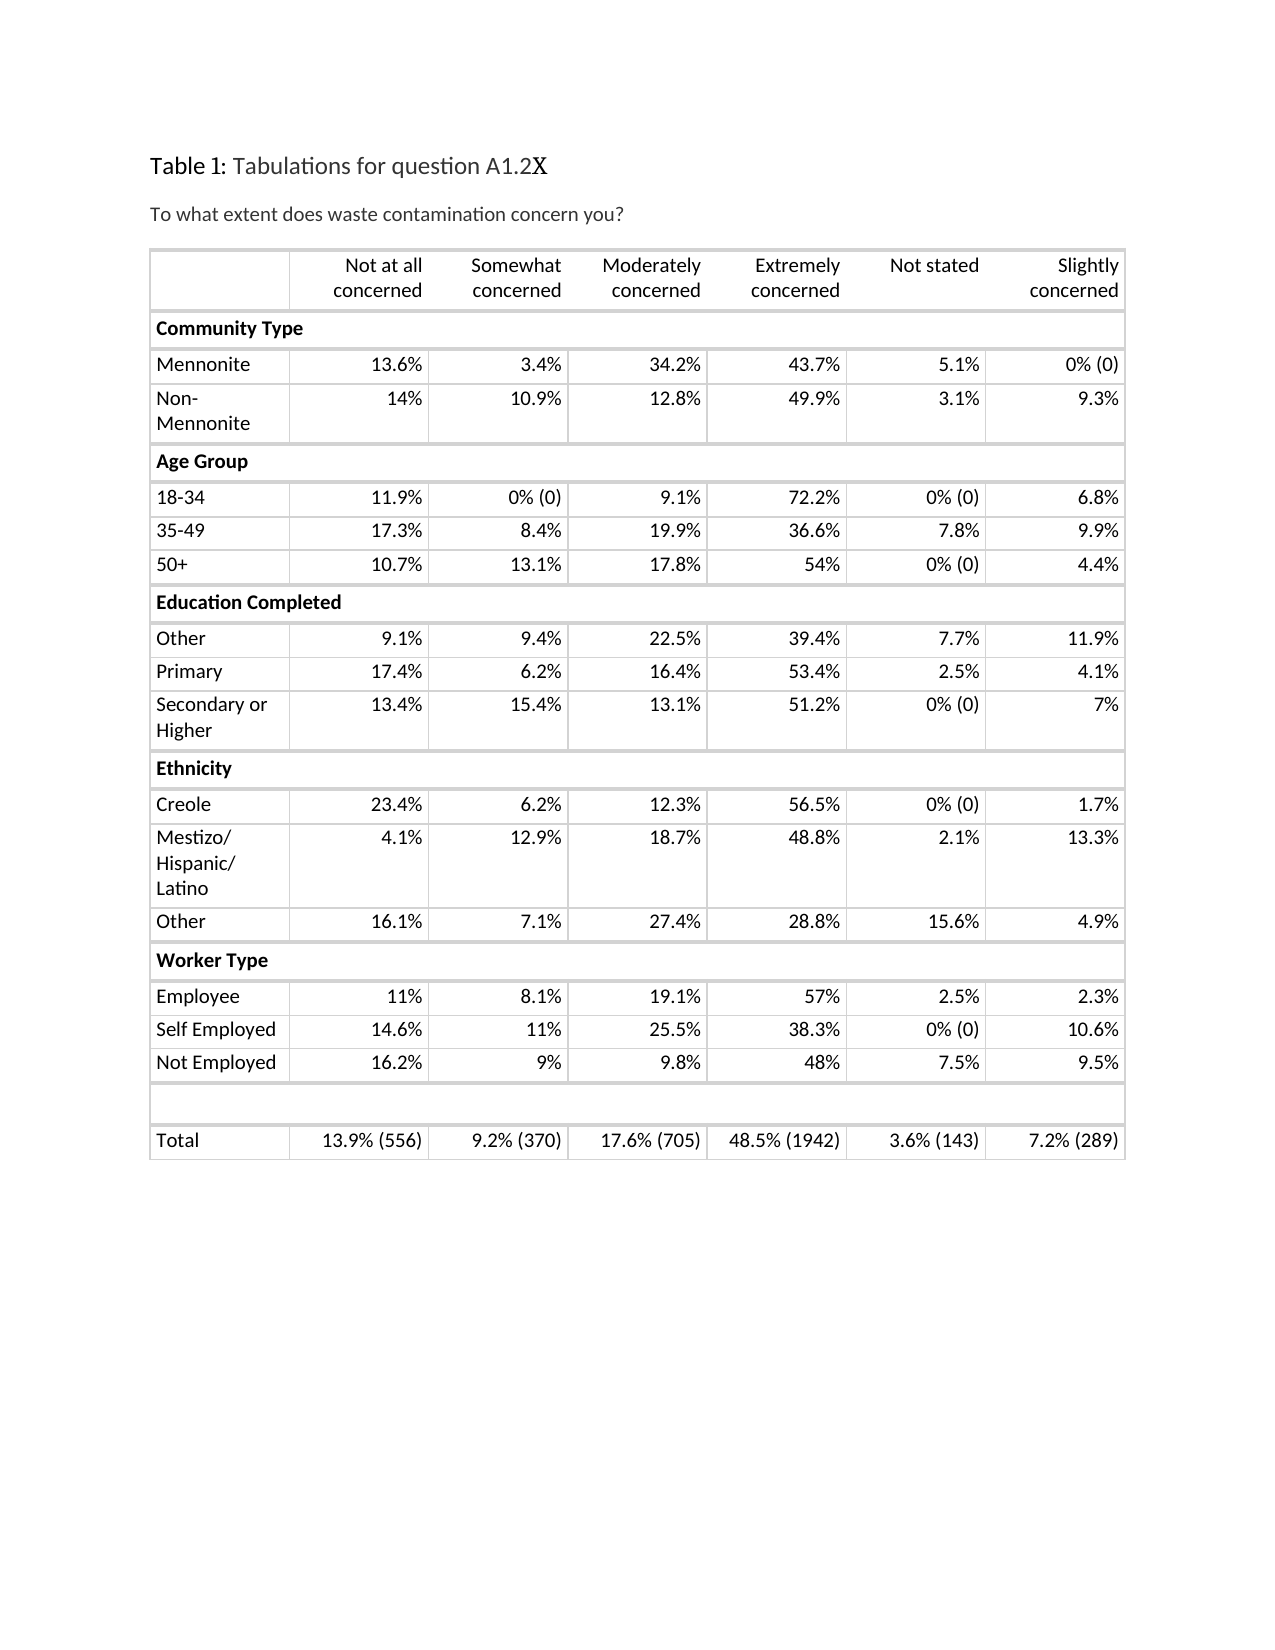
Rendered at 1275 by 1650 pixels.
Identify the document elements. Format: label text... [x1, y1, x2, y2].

table_cell 23.4% [290, 791, 428, 823]
table_cell 53.4% [708, 658, 846, 690]
table_header Extremely concerned [707, 252, 846, 309]
table_cell 9% [429, 1049, 567, 1081]
table_cell 43.7% [708, 351, 846, 383]
table_cell 54% [708, 551, 846, 582]
table_cell 0% (0) [847, 484, 985, 516]
table_cell 49.9% [708, 385, 846, 442]
table_cell 35-49 [151, 518, 289, 549]
table_cell 13.1% [569, 692, 706, 749]
table_cell 48.8% [708, 825, 846, 907]
table_cell 0% (0) [847, 551, 985, 582]
table_cell 51.2% [708, 692, 846, 749]
table_cell 2.5% [847, 983, 985, 1014]
table_cell 10.9% [429, 385, 567, 442]
table_cell 48.5% (1942) [708, 1127, 846, 1158]
table_cell 0% (0) [847, 791, 985, 823]
table_cell 13.3% [986, 825, 1124, 907]
table_cell 11% [429, 1016, 567, 1048]
table_cell 12.8% [569, 385, 706, 442]
table_cell 15.6% [847, 909, 985, 940]
table_cell Creole [151, 791, 289, 823]
table_cell 22.5% [569, 625, 706, 657]
table_cell 50+ [151, 551, 289, 582]
table_cell 72.2% [708, 484, 846, 516]
table_cell 17.6% (705) [569, 1127, 706, 1158]
table_header Moderately concerned [568, 252, 707, 309]
table_cell 7.2% (289) [986, 1127, 1124, 1158]
table_cell 17.4% [290, 658, 428, 690]
table_cell Education Completed [151, 587, 1124, 621]
table_cell Self Employed [151, 1016, 289, 1048]
table_cell 11% [290, 983, 428, 1014]
table_cell 56.5% [708, 791, 846, 823]
table_cell 8.1% [429, 983, 567, 1014]
table_cell 9.1% [290, 625, 428, 657]
table_cell 25.5% [569, 1016, 706, 1048]
table_header Not at all concerned [290, 252, 428, 309]
table_cell Other [151, 625, 289, 657]
table_cell 6.2% [429, 791, 567, 823]
table_cell Mennonite [151, 351, 289, 383]
table_cell 17.8% [569, 551, 706, 582]
table_cell 2.1% [847, 825, 985, 907]
table_cell [151, 1085, 1124, 1123]
table_cell 4.9% [986, 909, 1124, 940]
table_cell 18.7% [569, 825, 706, 907]
table_cell 0% (0) [847, 1016, 985, 1048]
table_cell 7.1% [429, 909, 567, 940]
table_cell 7.7% [847, 625, 985, 657]
table_cell 11.9% [290, 484, 428, 516]
table_cell 12.9% [429, 825, 567, 907]
table_cell 4.1% [290, 825, 428, 907]
table_cell 38.3% [708, 1016, 846, 1048]
table_cell Secondary or Higher [151, 692, 289, 749]
table_cell 13.4% [290, 692, 428, 749]
table_cell 57% [708, 983, 846, 1014]
table_cell 9.2% (370) [429, 1127, 567, 1158]
table_cell 34.2% [569, 351, 706, 383]
table_cell 9.4% [429, 625, 567, 657]
table_cell 16.1% [290, 909, 428, 940]
table_cell Non-Mennonite [151, 385, 289, 442]
table_cell 3.1% [847, 385, 985, 442]
table_cell Community Type [151, 313, 1124, 347]
table_cell 6.8% [986, 484, 1124, 516]
table_cell 9.5% [986, 1049, 1124, 1081]
table_cell 28.8% [708, 909, 846, 940]
table_cell 9.1% [569, 484, 706, 516]
table_cell Age Group [151, 446, 1124, 480]
table_cell 7.5% [847, 1049, 985, 1081]
table_cell 8.4% [429, 518, 567, 549]
table_cell 9.9% [986, 518, 1124, 549]
table_cell 7.8% [847, 518, 985, 549]
table_cell Primary [151, 658, 289, 690]
table_cell 16.4% [569, 658, 706, 690]
table_cell 0% (0) [429, 484, 567, 516]
table_cell 14.6% [290, 1016, 428, 1048]
table_cell 1.7% [986, 791, 1124, 823]
table_cell 3.4% [429, 351, 567, 383]
table_cell Mestizo/Hispanic/Latino [151, 825, 289, 907]
table_header [151, 252, 289, 309]
table_cell 0% (0) [986, 351, 1124, 383]
table_cell 10.6% [986, 1016, 1124, 1048]
table_header Somewhat concerned [429, 252, 568, 309]
table_cell Total [151, 1127, 289, 1158]
table_cell 27.4% [569, 909, 706, 940]
table_cell 13.1% [429, 551, 567, 582]
table_cell 12.3% [569, 791, 706, 823]
table_cell Employee [151, 983, 289, 1014]
table_cell 9.8% [569, 1049, 706, 1081]
table_cell 14% [290, 385, 428, 442]
table_cell 19.1% [569, 983, 706, 1014]
table_cell 18-34 [151, 484, 289, 516]
table_cell 7% [986, 692, 1124, 749]
table_cell Worker Type [151, 944, 1124, 979]
table_header Not stated [846, 252, 986, 309]
table_cell 16.2% [290, 1049, 428, 1081]
table_cell 4.1% [986, 658, 1124, 690]
table_cell 9.3% [986, 385, 1124, 442]
table_cell 15.4% [429, 692, 567, 749]
table_cell 17.3% [290, 518, 428, 549]
table_cell 2.5% [847, 658, 985, 690]
table_cell 39.4% [708, 625, 846, 657]
table_cell Ethnicity [151, 753, 1124, 787]
table_cell 6.2% [429, 658, 567, 690]
table_cell 48% [708, 1049, 846, 1081]
table_cell 0% (0) [847, 692, 985, 749]
table_cell 13.6% [290, 351, 428, 383]
table_cell 13.9% (556) [290, 1127, 428, 1158]
table_cell 36.6% [708, 518, 846, 549]
table_cell 4.4% [986, 551, 1124, 582]
table_header Slightly concerned [986, 252, 1124, 309]
table_cell 11.9% [986, 625, 1124, 657]
table_cell Other [151, 909, 289, 940]
table_cell Not Employed [151, 1049, 289, 1081]
table_cell 10.7% [290, 551, 428, 582]
table_cell 19.9% [569, 518, 706, 549]
table_cell 3.6% (143) [847, 1127, 985, 1158]
table_cell 2.3% [986, 983, 1124, 1014]
table_cell 5.1% [847, 351, 985, 383]
